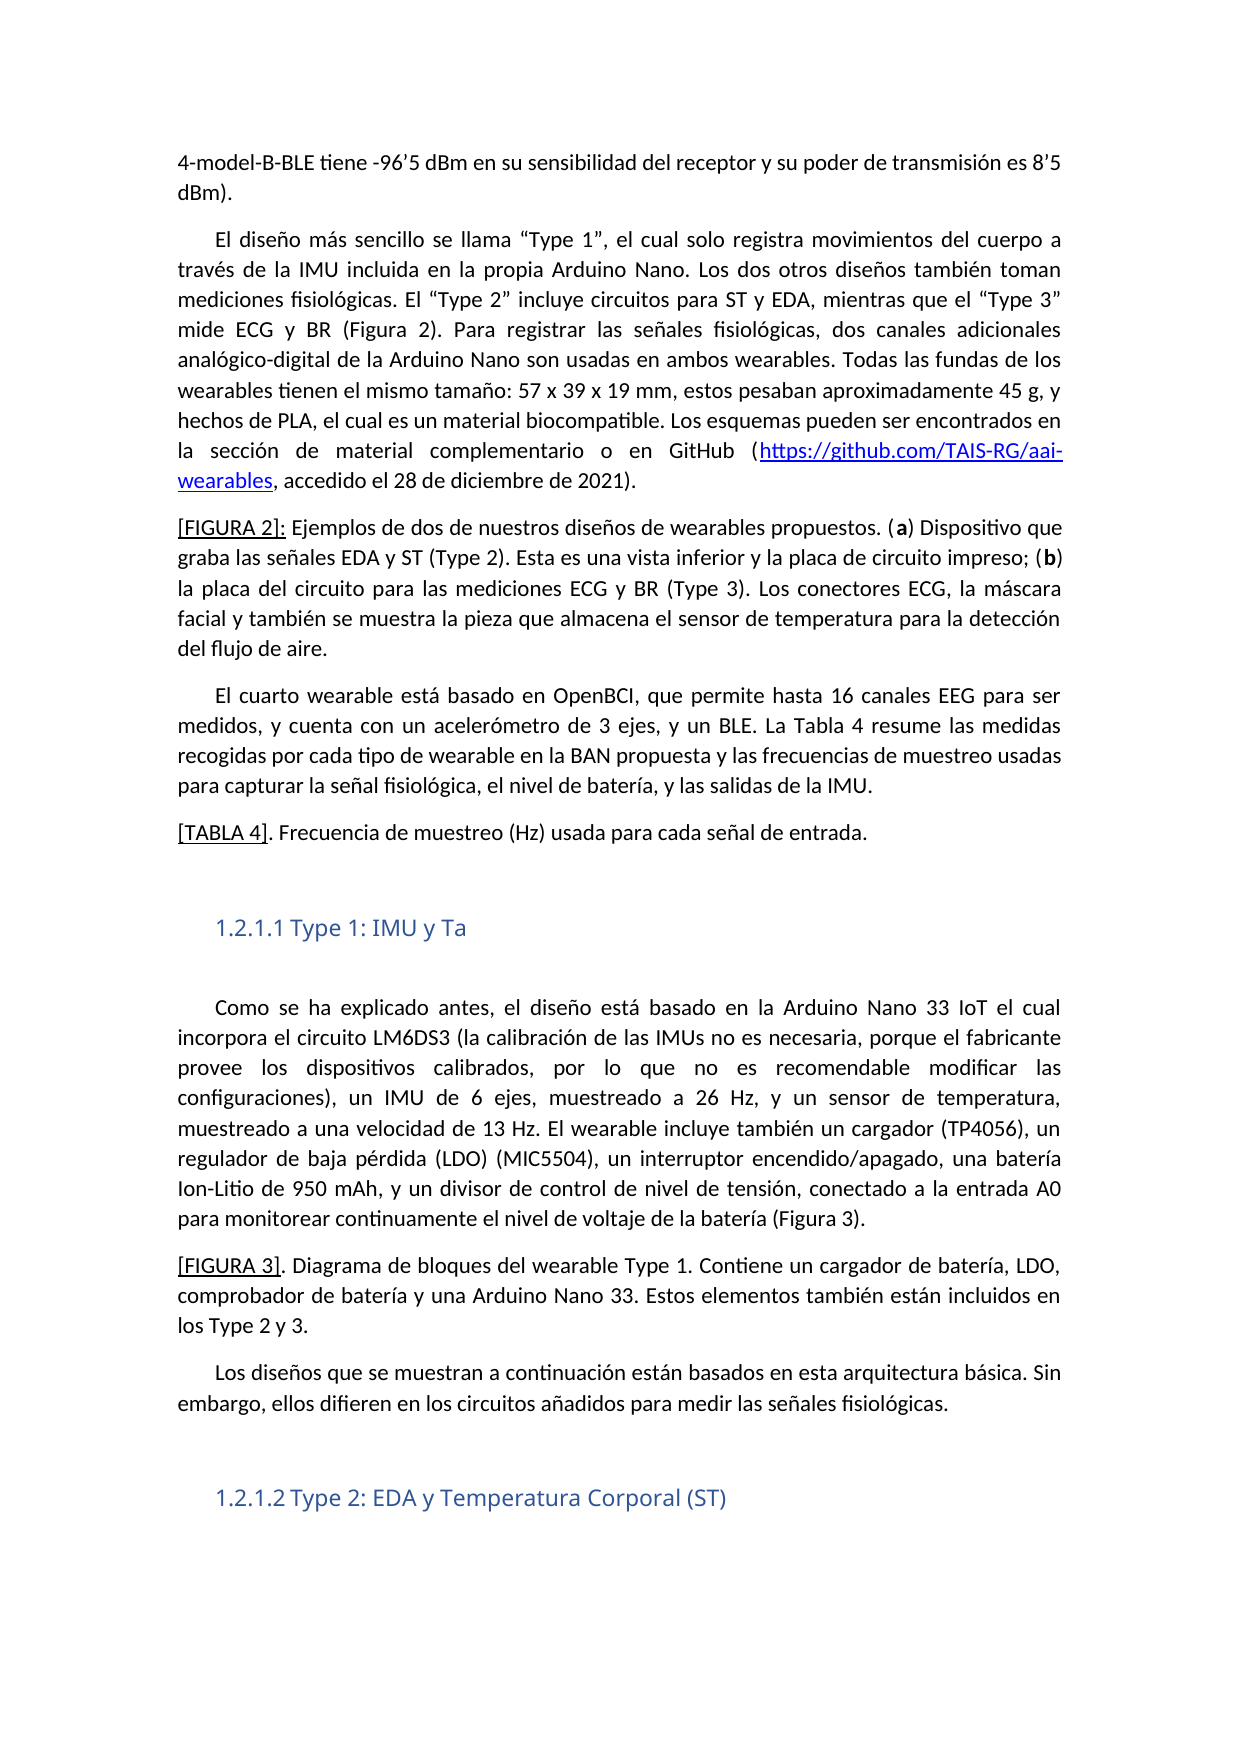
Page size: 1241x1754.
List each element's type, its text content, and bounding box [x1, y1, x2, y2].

text Como se ha explicado antes, el diseño está basado en la Arduino Nano 33 IoT el cual incorpora el circuito LM6DS3 (la calibración de las IMUs no es necesaria, porque el fabricante provee los dispositivos calibrados, por lo que no es recomendable modificar las configuraciones), un IMU de 6 ejes, muestreado a 26 Hz, y un sensor de temperatura, muestreado a una velocidad de 13 Hz. El wearable incluye también un cargador (TP4056), un regulador de baja pérdida (LDO) (MIC5504), un interruptor encendido/apagado, una batería Ion-Litio de 950 mAh, y un divisor de control de nivel de tensión, conectado a la entrada A0 para monitorear continuamente el nivel de voltaje de la batería (Figura 3). [177, 993, 1063, 1232]
text Los diseños que se muestran a continuación están basados en esta arquitectura básica. Sin embargo, ellos difieren en los circuitos añadidos para medir las señales fisiológicas. [177, 1358, 1063, 1417]
text [TABLA 4]. Frecuencia de muestreo (Hz) usada para cada señal de entrada. [177, 818, 1063, 846]
text El cuarto wearable está basado en OpenBCI, que permite hasta 16 canales EEG para ser medidos, y cuenta con un acelerómetro de 3 ejes, y un BLE. La Tabla 4 resume las medidas recogidas por cada tipo de wearable en la BAN propuesta y las frecuencias de muestreo usadas para capturar la señal fisiológica, el nivel de batería, y las salidas de la IMU. [177, 681, 1063, 799]
subtitle Type 1: IMU y Ta [215, 912, 1063, 943]
text El diseño más sencillo se llama “Type 1”, el cual solo registra movimientos del cuerpo a través de la IMU incluida en la propia Arduino Nano. Los dos otros diseños también toman mediciones fisiológicas. El “Type 2” incluye circuitos para ST y EDA, mientras que el “Type 3” mide ECG y BR (Figura 2). Para registrar las señales fisiológicas, dos canales adicionales analógico-digital de la Arduino Nano son usadas en ambos wearables. Todas las fundas de los wearables tienen el mismo tamaño: 57 x 39 x 19 mm, estos pesaban aproximadamente 45 g, y hechos de PLA, el cual es un material biocompatible. Los esquemas pueden ser encontrados en la sección de material complementario o en GitHub (https://github.com/TAIS-RG/aai-wearables, accedido el 28 de diciembre de 2021). [177, 225, 1063, 494]
text [FIGURA 3]. Diagrama de bloques del wearable Type 1. Contiene un cargador de batería, LDO, comprobador de batería y una Arduino Nano 33. Estos elementos también están incluidos en los Type 2 y 3. [177, 1251, 1063, 1339]
text [FIGURA 2]: Ejemplos de dos de nuestros diseños de wearables propuestos. (a) Dispositivo que graba las señales EDA y ST (Type 2). Esta es una vista inferior y la placa de circuito impreso; (b) la placa del circuito para las mediciones ECG y BR (Type 3). Los conectores ECG, la máscara facial y también se muestra la pieza que almacena el sensor de temperatura para la detección del flujo de aire. [177, 513, 1063, 662]
subtitle Type 2: EDA y Temperatura Corporal (ST) [215, 1482, 1063, 1514]
